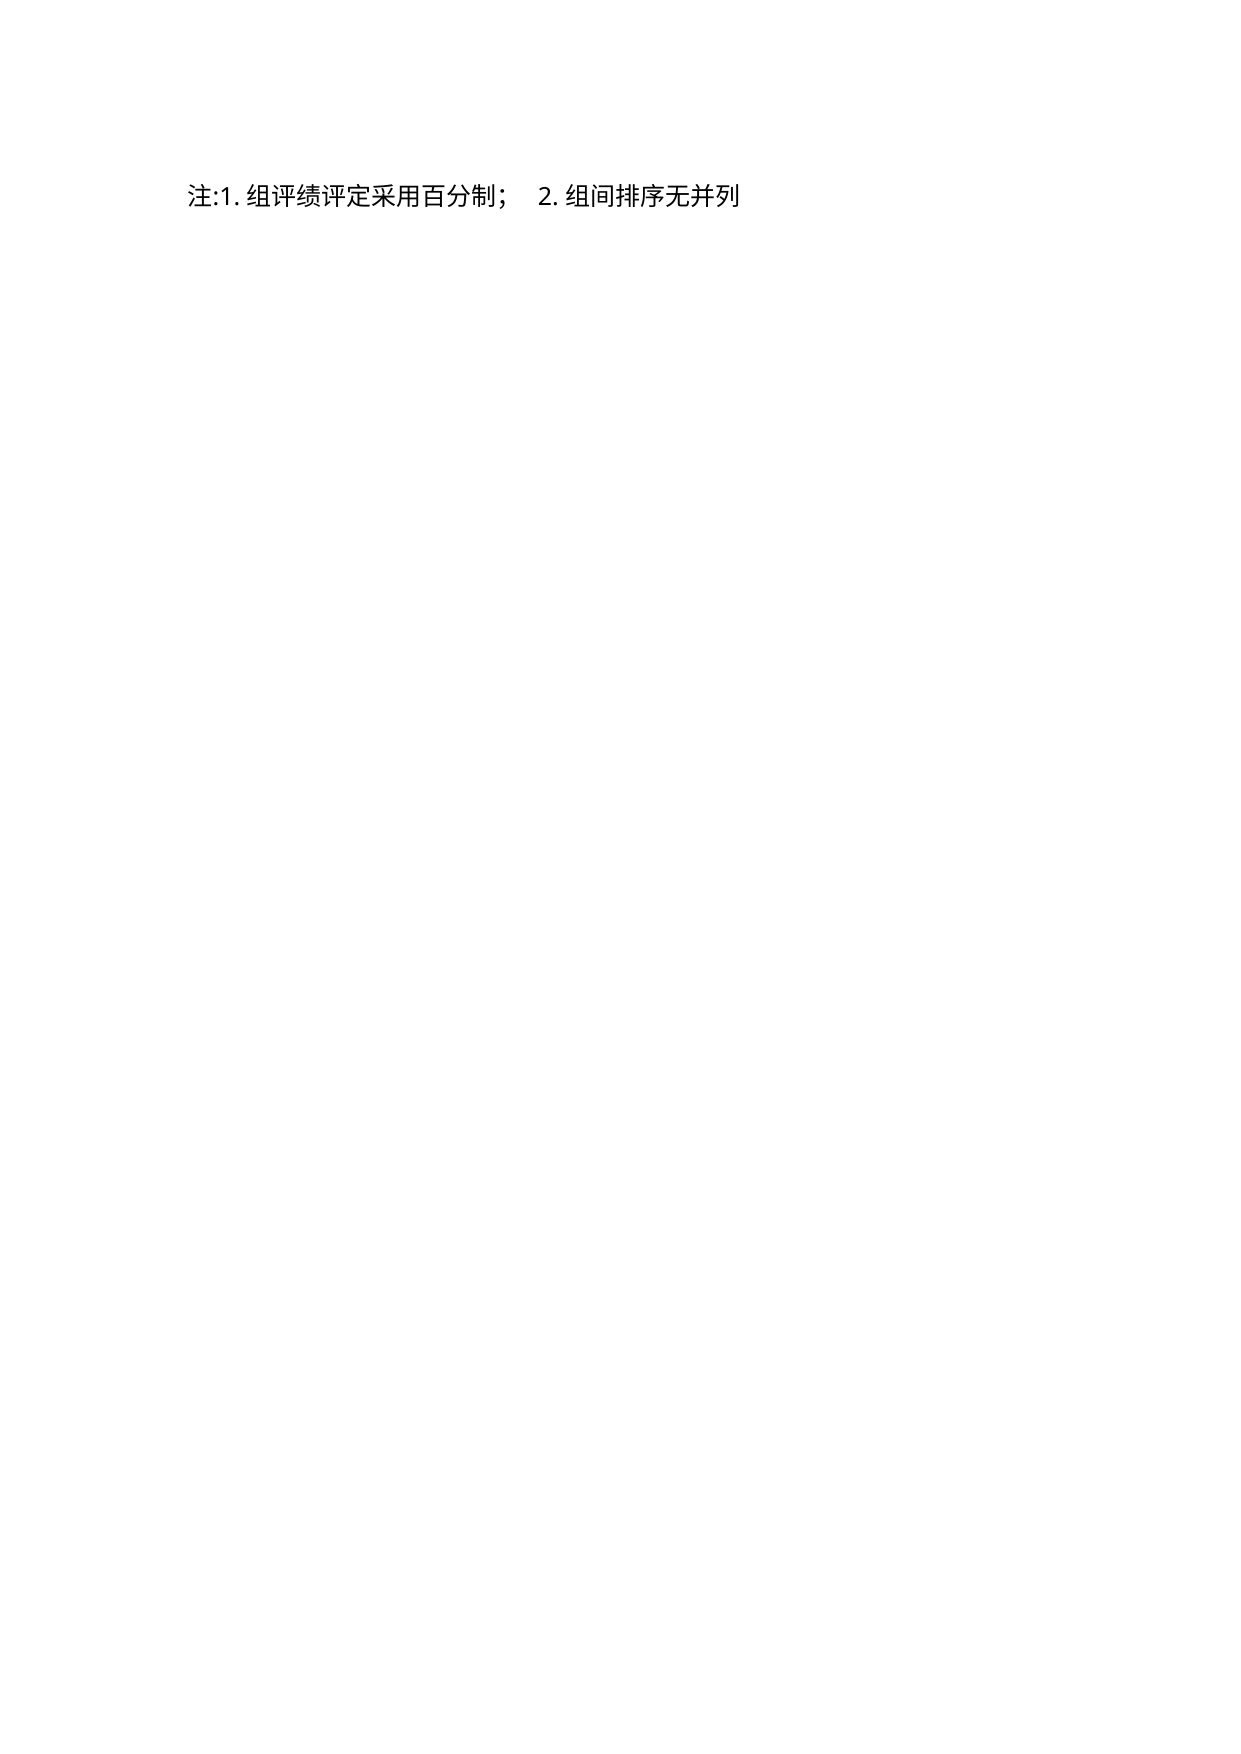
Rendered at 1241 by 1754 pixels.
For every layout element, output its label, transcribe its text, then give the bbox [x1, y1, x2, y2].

text 注:1. 组评绩评定采用百分制； 2. 组间排序无并列 [187, 162, 1053, 227]
